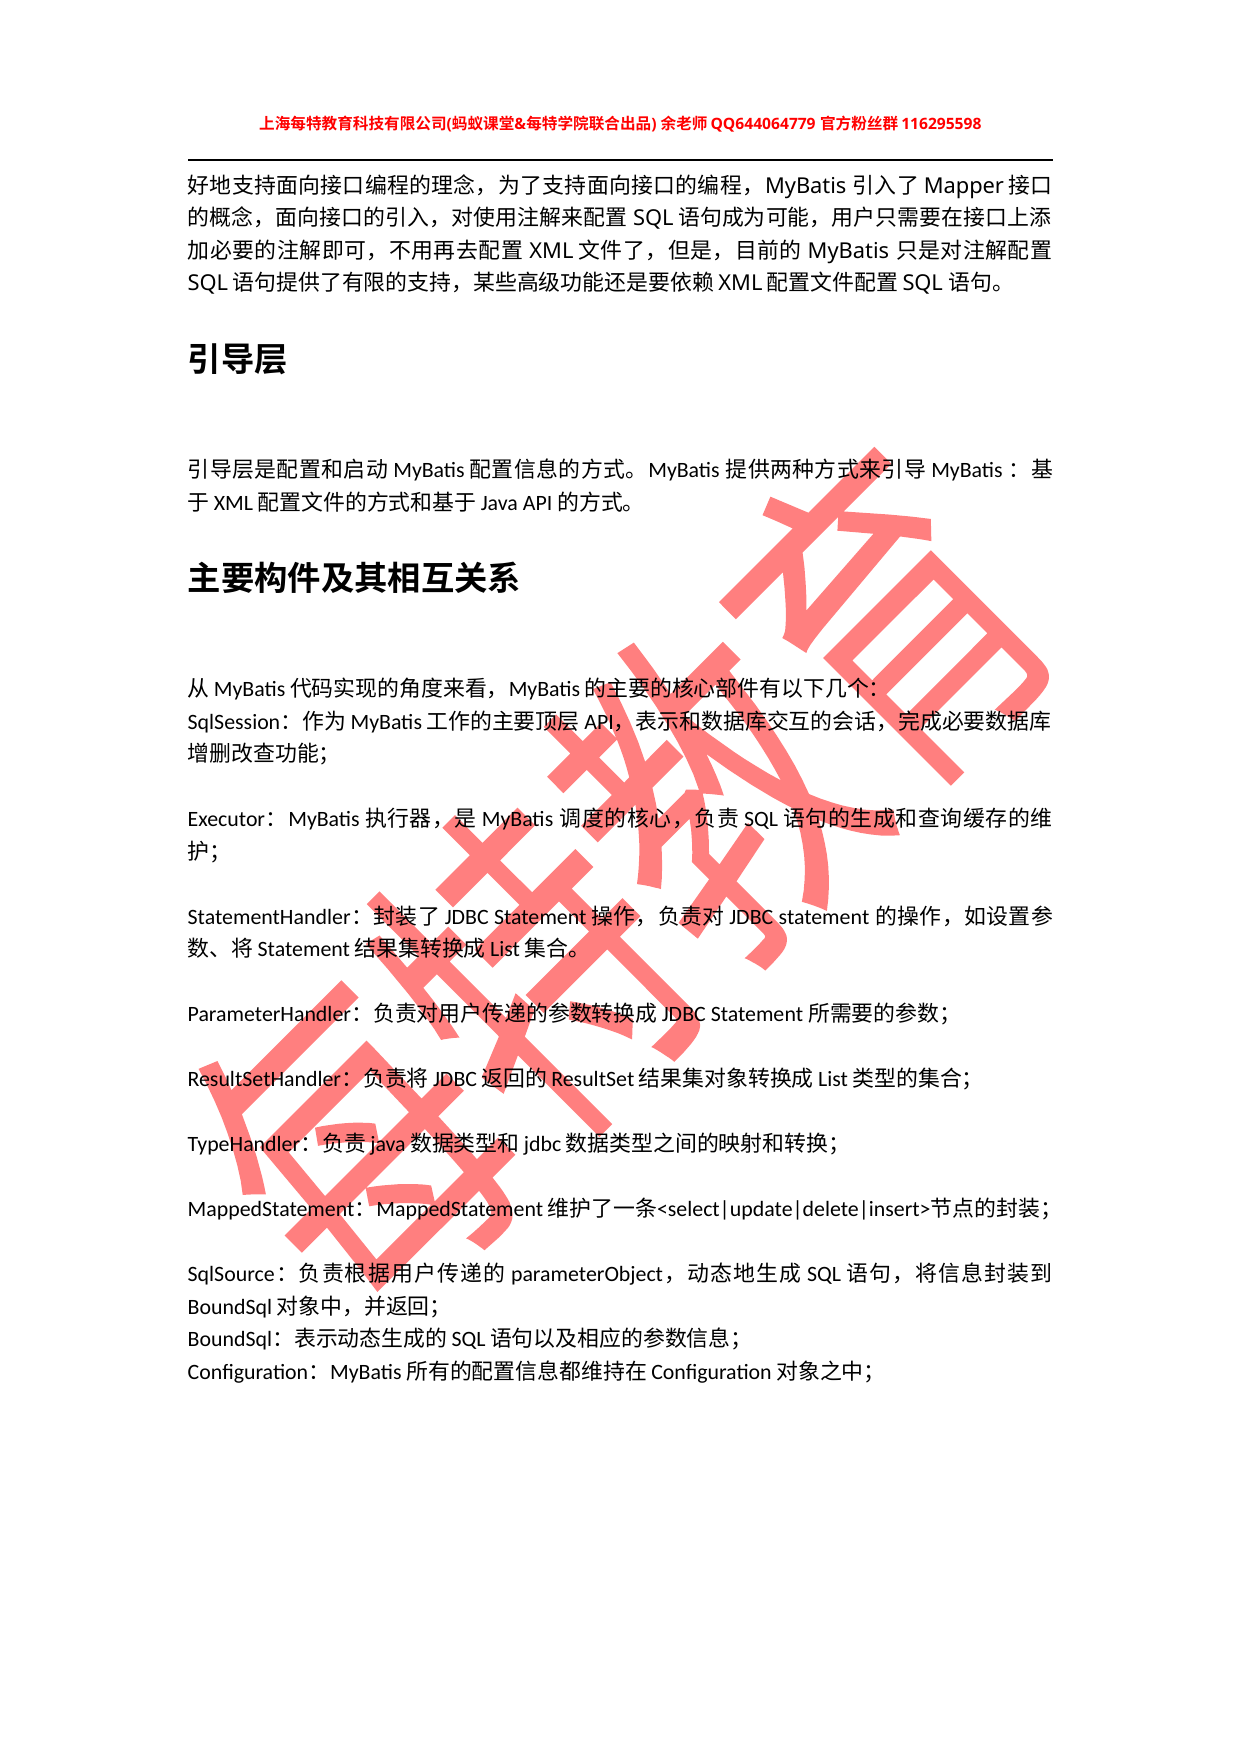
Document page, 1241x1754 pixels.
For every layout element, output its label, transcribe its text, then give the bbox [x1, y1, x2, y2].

text 从MyBatis代码实现的角度来看，MyBatis的主要的核心部件有以下几个： [187, 671, 1053, 703]
text BoundSql：表示动态生成的SQL语句以及相应的参数信息； [187, 1321, 1053, 1353]
text ParameterHandler：负责对用户传递的参数转换成JDBC Statement 所需要的参数； [187, 996, 1053, 1028]
text StatementHandler：封装了JDBC Statement操作，负责对JDBC statement 的操作，如设置参数、将Statement结果集转换成List集合。 [187, 898, 1053, 963]
text ResultSetHandler：负责将JDBC返回的ResultSet结果集对象转换成List类型的集合； [187, 1061, 1053, 1093]
text Configuration：MyBatis所有的配置信息都维持在Configuration对象之中； [187, 1353, 1053, 1386]
subtitle 主要构件及其相互关系 [187, 544, 1053, 609]
text 引导层是配置和启动MyBatis配置信息的方式。MyBatis 提供两种方式来引导MyBatis ：基于XML配置文件的方式和基于Java API 的方式。 [187, 452, 1053, 517]
text MappedStatement：MappedStatement维护了一条<select|update|delete|insert>节点的封装； [187, 1191, 1053, 1223]
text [187, 167, 1053, 297]
text TypeHandler：负责java数据类型和jdbc数据类型之间的映射和转换； [187, 1126, 1053, 1158]
subtitle 引导层 [187, 324, 1053, 389]
text SqlSession：作为MyBatis工作的主要顶层API，表示和数据库交互的会话，完成必要数据库增删改查功能； [187, 703, 1053, 768]
text Executor：MyBatis执行器，是MyBatis 调度的核心，负责SQL语句的生成和查询缓存的维护； [187, 801, 1053, 866]
text SqlSource：负责根据用户传递的parameterObject，动态地生成SQL语句，将信息封装到BoundSql对象中，并返回； [187, 1256, 1053, 1321]
